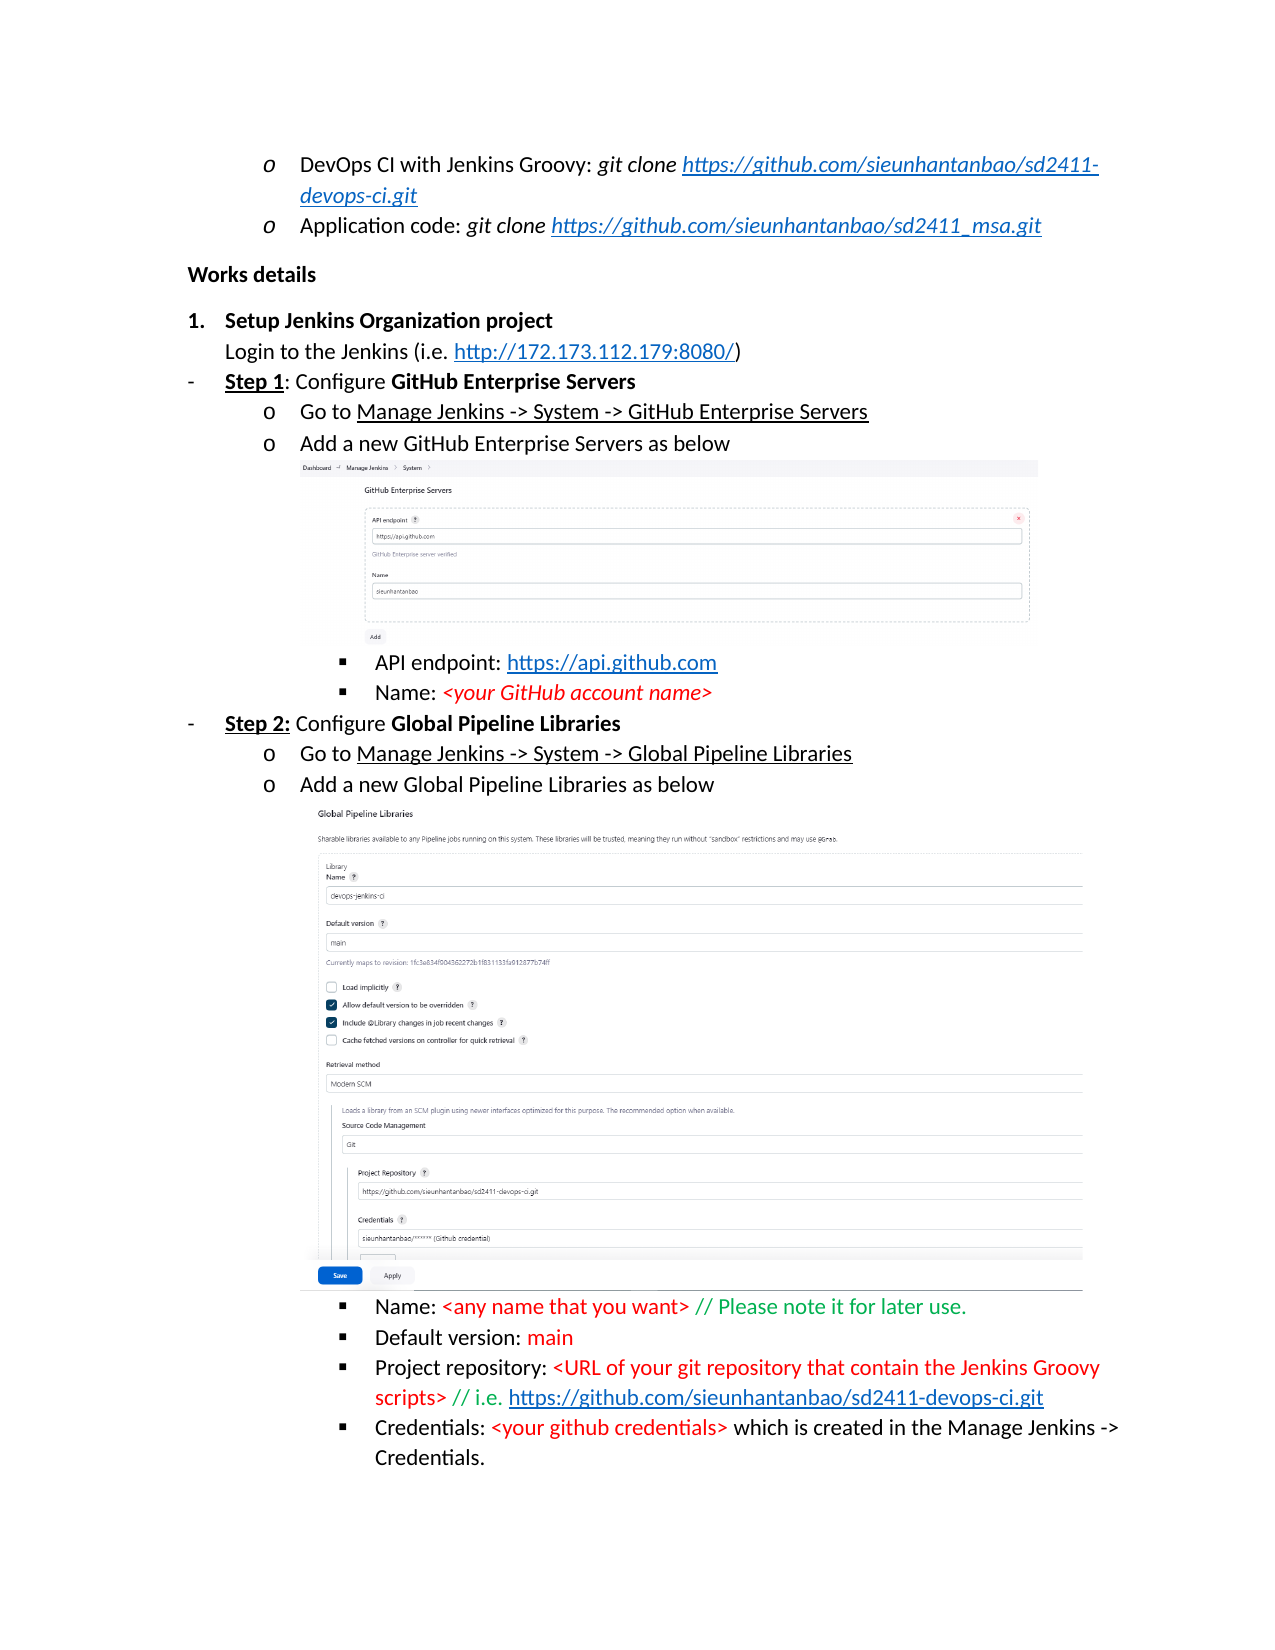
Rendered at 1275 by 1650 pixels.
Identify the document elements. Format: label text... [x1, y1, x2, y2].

list API endpoint: https://api.github.com [337, 648, 1125, 676]
list Go to Manage Jenkins -> System -> Global Pipeline Libraries [262, 739, 1125, 768]
list Step 2: Configure Global Pipeline Libraries [187, 709, 1125, 737]
list Credentials: <your github credentials> which is created in the Manage Jenkins -> Credentials. [337, 1413, 1125, 1472]
list Step 1: Configure GitHub Enterprise Servers [187, 367, 1125, 395]
picture [300, 801, 1083, 1291]
list Go to Manage Jenkins -> System -> GitHub Enterprise Servers [262, 397, 1125, 426]
list Setup Jenkins Organization project [187, 307, 1125, 334]
list Default version: main [337, 1323, 1125, 1351]
list DevOps CI with Jenkins Groovy: git clone https://github.com/sieunhantanbao/sd2411-devops-ci.git [262, 150, 1125, 209]
list Name: <any name that you want> // Please note it for later use. [337, 1292, 1125, 1321]
list Name: <your GitHub account name> [337, 678, 1125, 706]
list Application code: git clone https://github.com/sieunhantanbao/sd2411_msa.git [262, 212, 1125, 241]
list Login to the Jenkins (i.e. http://172.173.112.179:8080/) [225, 337, 1125, 365]
list Project repository: <URL of your git repository that contain the Jenkins Groovy scripts> // i.e. https://github.com/sieunhantanbao/sd2411-devops-ci.git [337, 1353, 1125, 1411]
picture [300, 460, 1039, 646]
text Works details [187, 260, 1125, 288]
